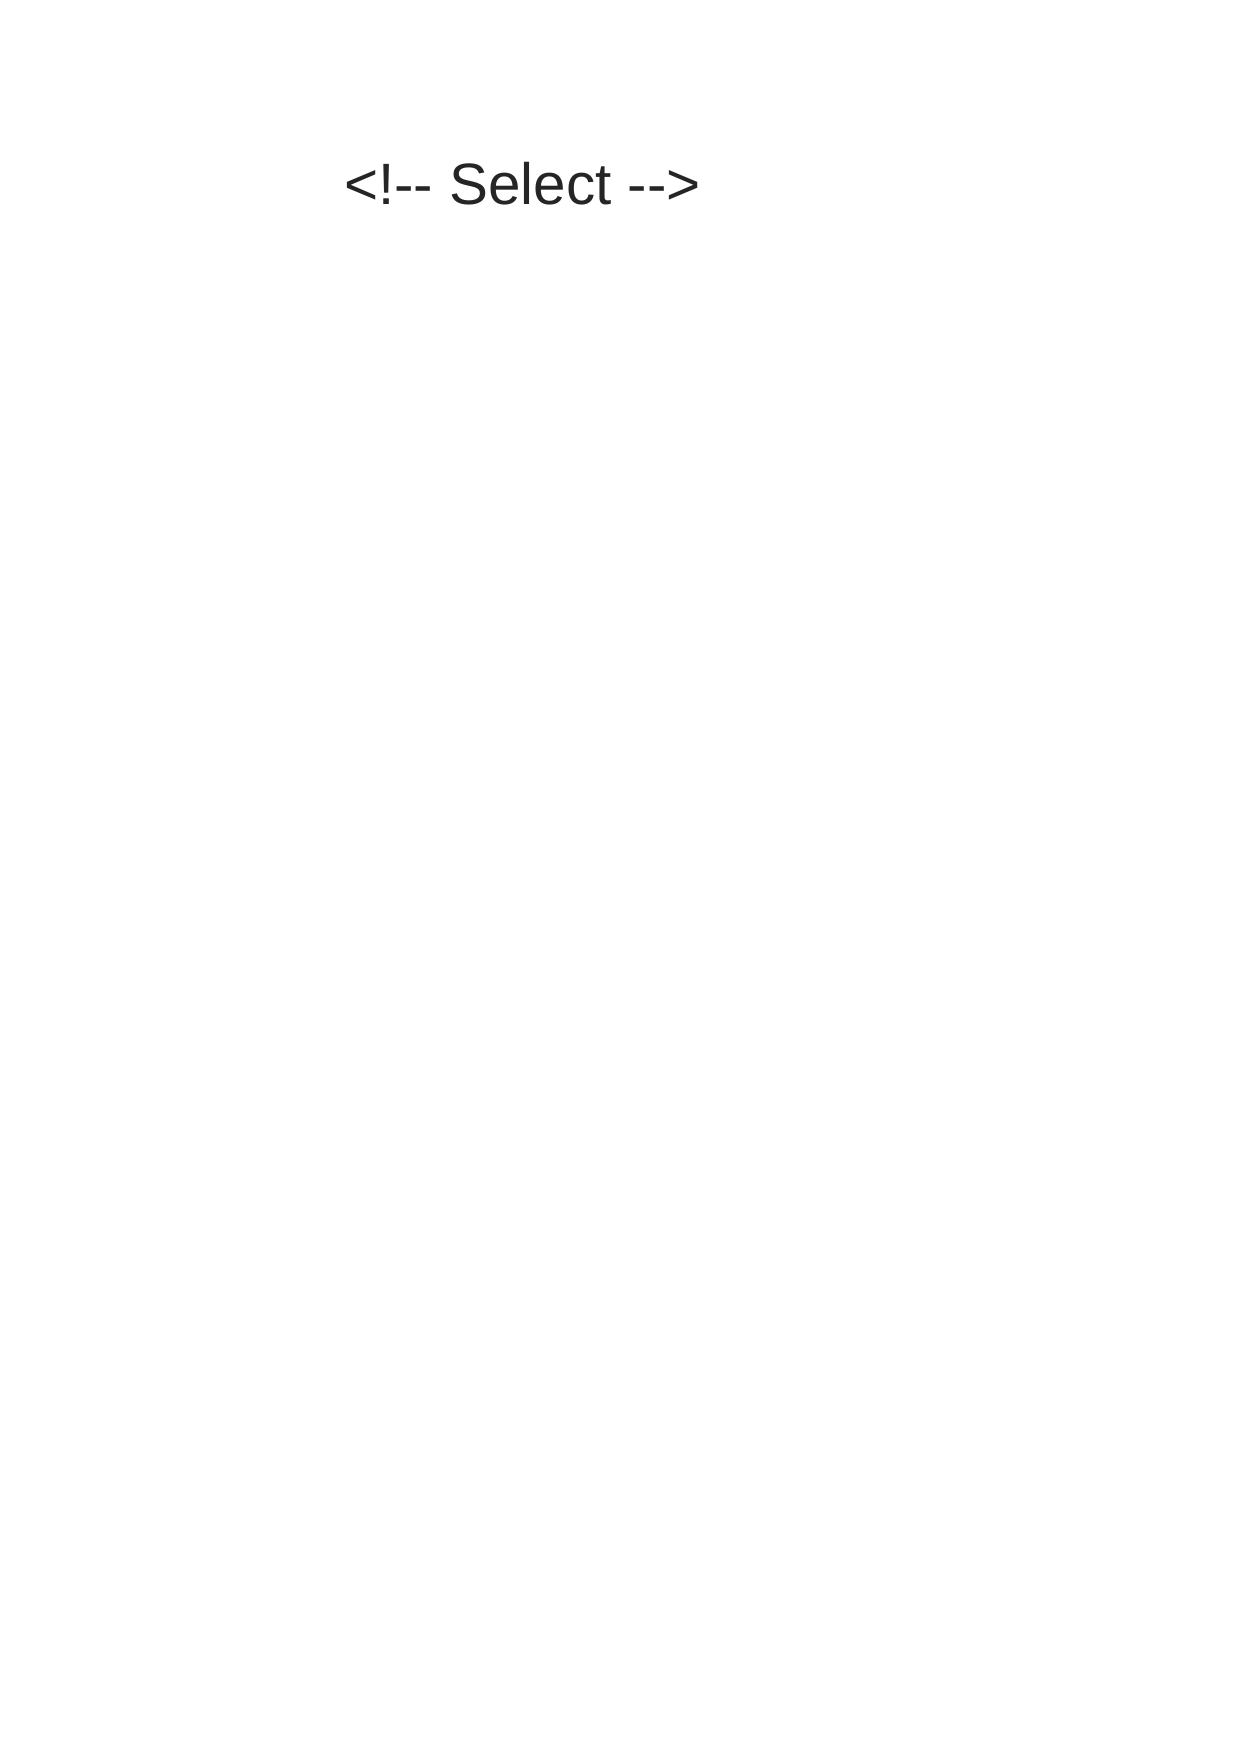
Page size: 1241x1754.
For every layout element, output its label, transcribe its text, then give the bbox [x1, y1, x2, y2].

text <!-- Select --> [150, 150, 1090, 217]
